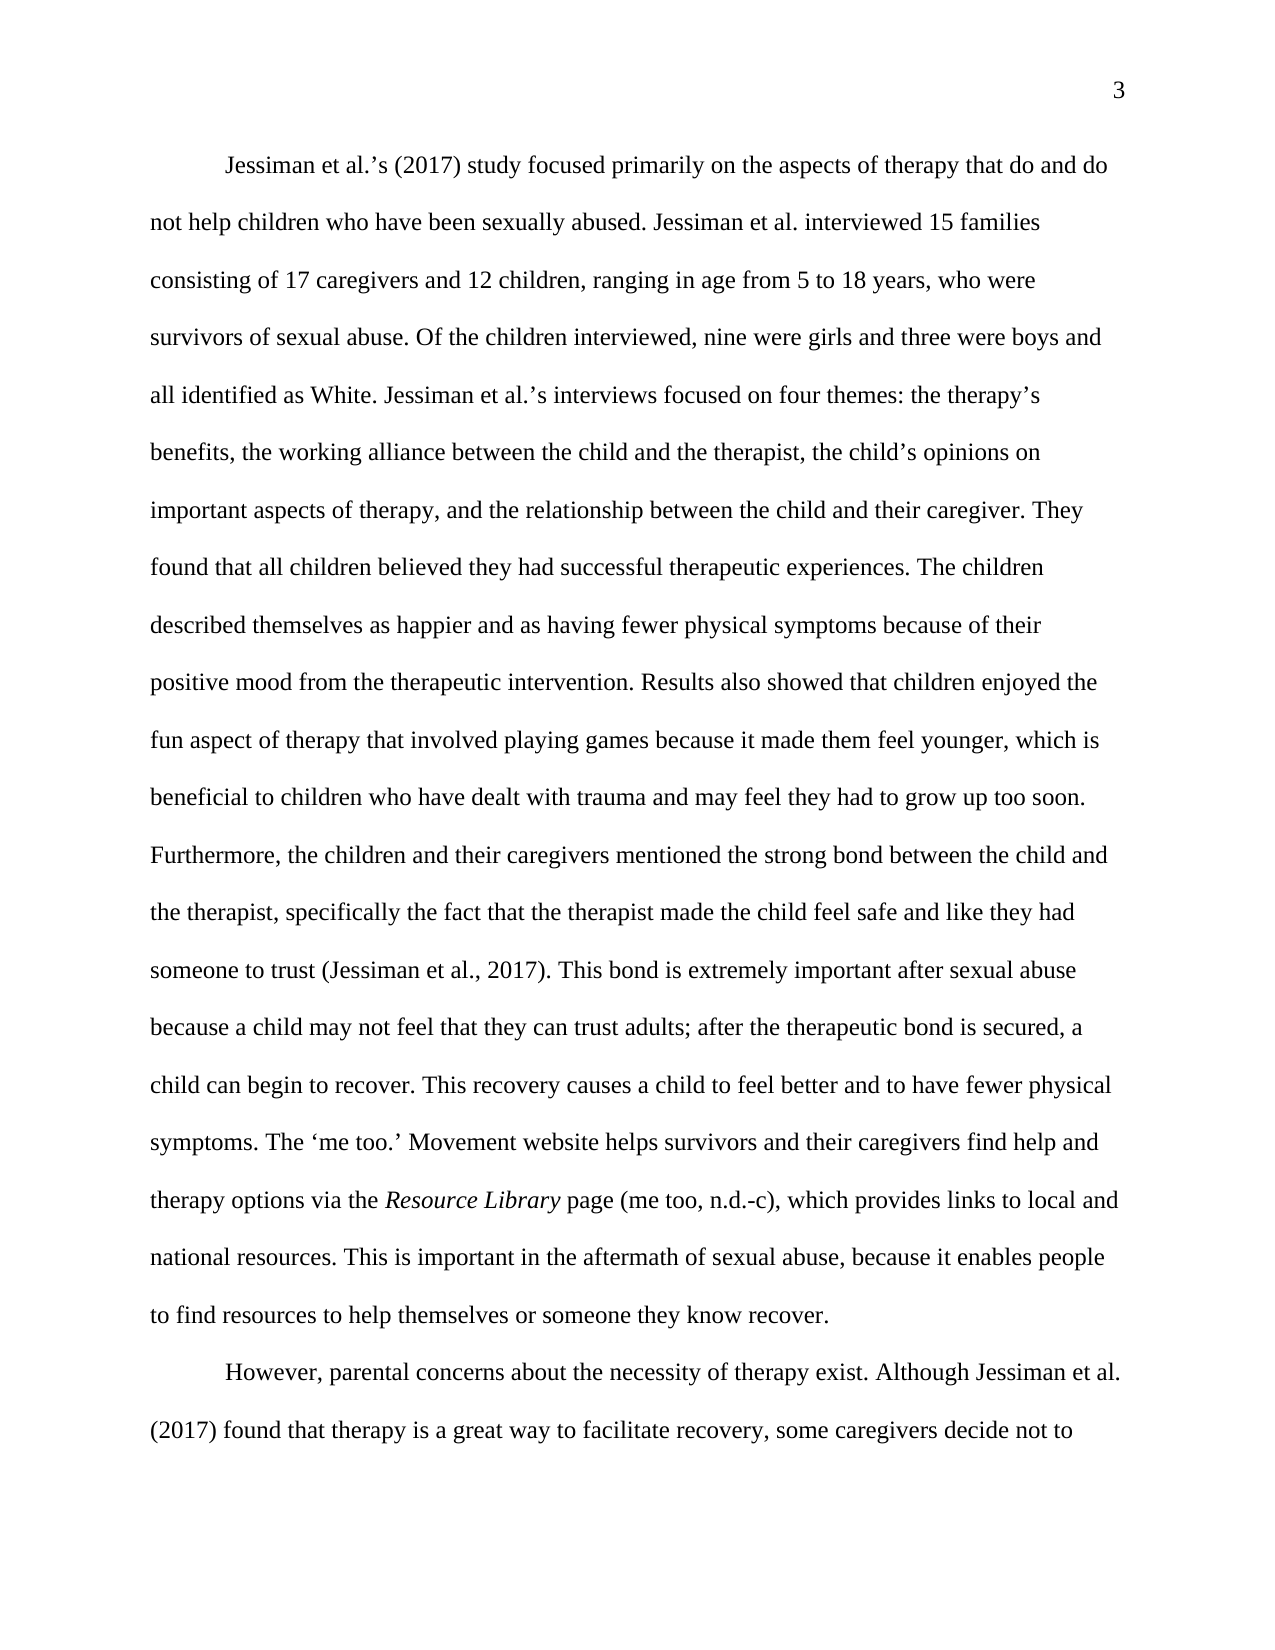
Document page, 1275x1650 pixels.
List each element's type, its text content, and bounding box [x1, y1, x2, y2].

text Jessiman et al.’s (2017) study focused primarily on the aspects of therapy that do and do not help children who have been sexually abused. Jessiman et al. interviewed 15 families consisting of 17 caregivers and 12 children, ranging in age from 5 to 18 years, who were survivors of sexual abuse. Of the children interviewed, nine were girls and three were boys and all identified as White. Jessiman et al.’s interviews focused on four themes: the therapy’s benefits, the working alliance between the child and the therapist, the child’s opinions on important aspects of therapy, and the relationship between the child and their caregiver. They found that all children believed they had successful therapeutic experiences. The children described themselves as happier and as having fewer physical symptoms because of their positive mood from the therapeutic intervention. Results also showed that children enjoyed the fun aspect of therapy that involved playing games because it made them feel younger, which is beneficial to children who have dealt with trauma and may feel they had to grow up too soon. Furthermore, the children and their caregivers mentioned the strong bond between the child and the therapist, specifically the fact that the therapist made the child feel safe and like they had someone to trust (Jessiman et al., 2017). This bond is extremely important after sexual abuse because a child may not feel that they can trust adults; after the therapeutic bond is secured, a child can begin to recover. This recovery causes a child to feel better and to have fewer physical symptoms. The ‘me too.’ Movement website helps survivors and their caregivers find help and therapy options via the Resource Library page (me too, n.d.-c), which provides links to local and national resources. This is important in the aftermath of sexual abuse, because it enables people to find resources to help themselves or someone they know recover. [150, 150, 1125, 1329]
